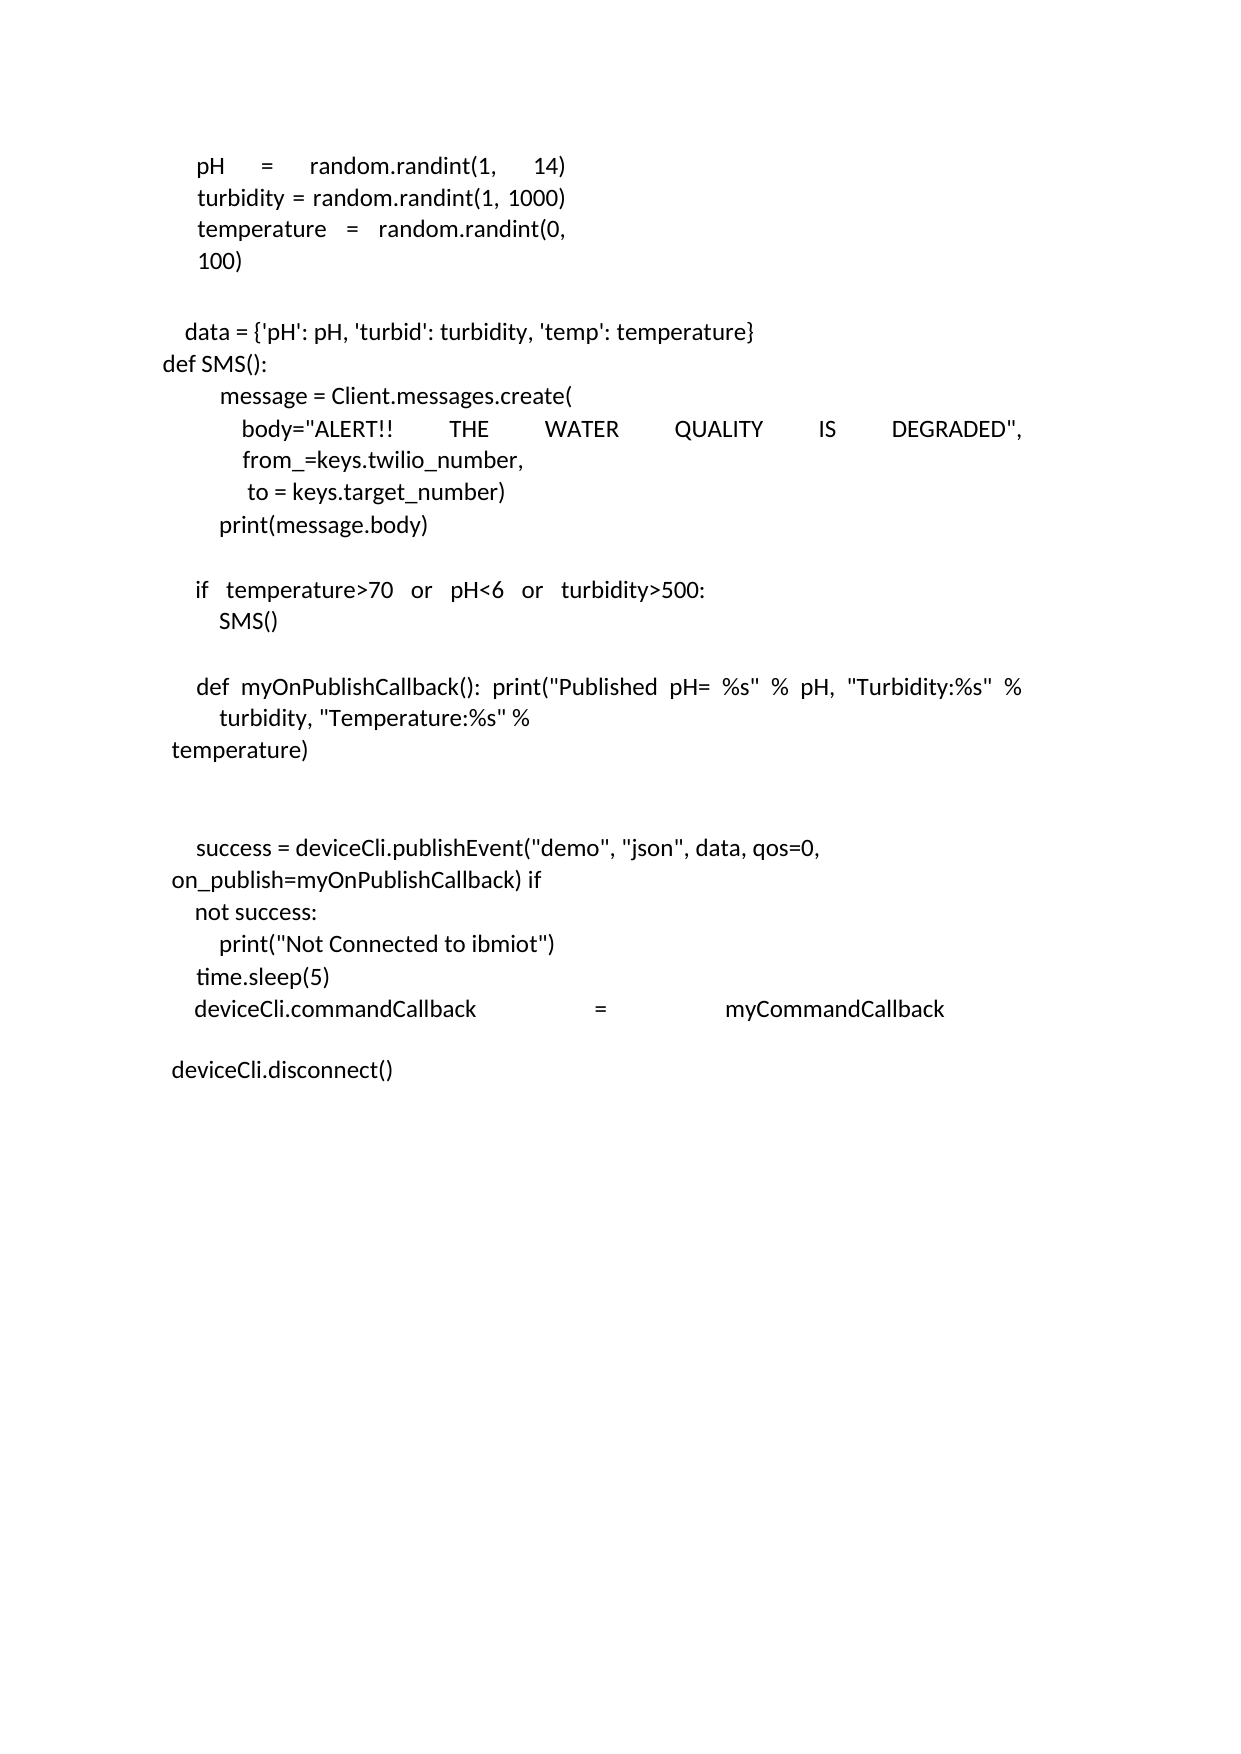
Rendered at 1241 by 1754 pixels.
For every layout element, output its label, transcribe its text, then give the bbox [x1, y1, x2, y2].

text def SMS(): [162, 348, 1023, 379]
text print("Not Connected to ibmiot") [219, 928, 1023, 959]
text pH = random.randint(1, 14) turbidity = random.randint(1, 1000) temperature = random.randint(0, 100) [196, 150, 566, 276]
text message = Client.messages.create( [219, 381, 1023, 411]
text success = deviceCli.publishEvent("demo", "json", data, qos=0, [196, 832, 1023, 863]
text if temperature>70 or pH<6 or turbidity>500: SMS() [195, 574, 706, 636]
text to = keys.target_number) [247, 477, 1023, 507]
text temperature) [171, 734, 1023, 765]
text deviceCli.commandCallback = myCommandCallback deviceCli.disconnect() [171, 993, 945, 1084]
text def myOnPublishCallback(): print("Published pH= %s" % pH, "Turbidity:%s" % turbidity, "Temperature:%s" % [196, 671, 1023, 733]
text data = {'pH': pH, 'turbid': turbidity, 'temp': temperature} [184, 316, 1023, 347]
text body="ALERT!! THE WATER QUALITY IS DEGRADED", from_=keys.twilio_number, [241, 413, 1023, 475]
text on_publish=myOnPublishCallback) if not success: [171, 865, 541, 927]
text print(message.body) [219, 509, 1023, 539]
text time.sleep(5) [196, 961, 1023, 991]
